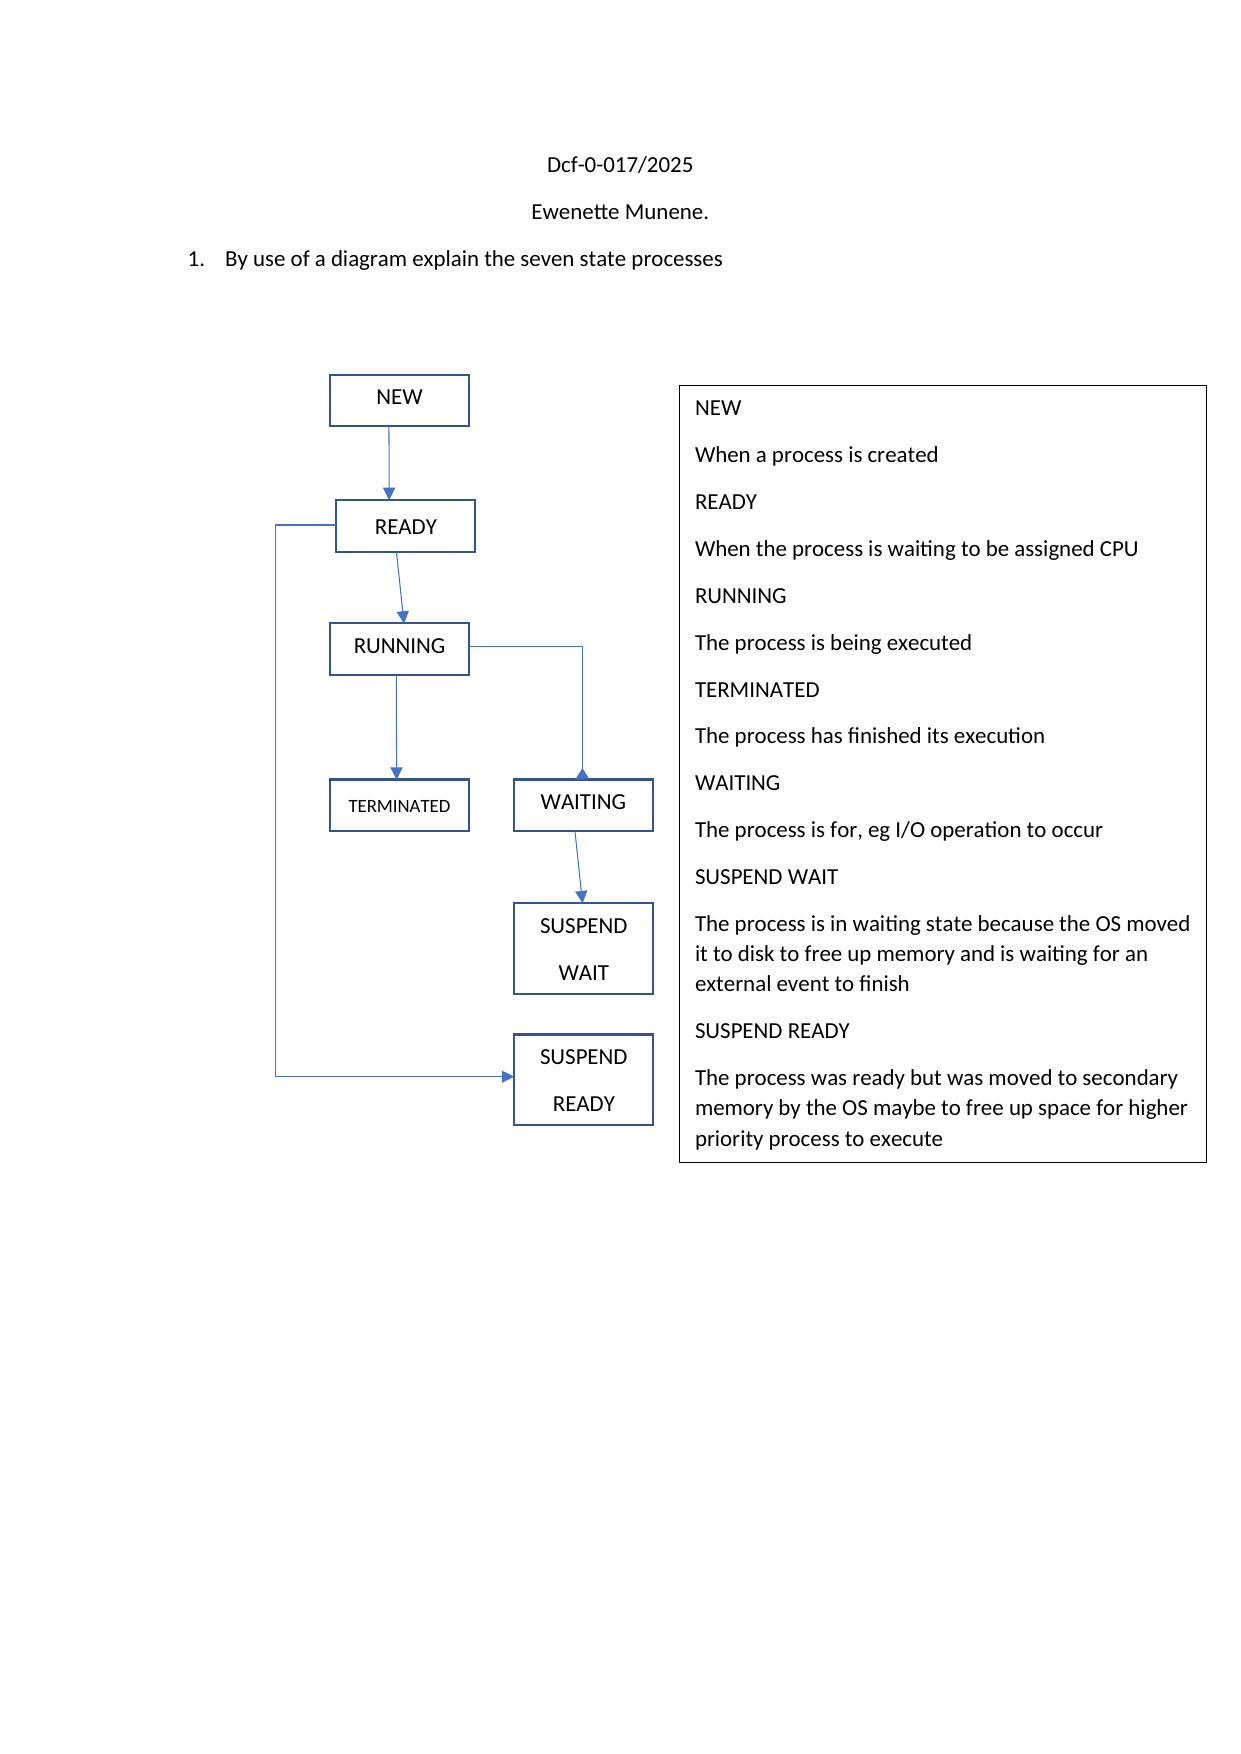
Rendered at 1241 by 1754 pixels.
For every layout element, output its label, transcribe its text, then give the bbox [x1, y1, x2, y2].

text Dcf-0-017/2025 [150, 150, 1090, 178]
text Ewenette Munene. [150, 197, 1090, 225]
list By use of a diagram explain the seven state processes [187, 244, 1090, 272]
